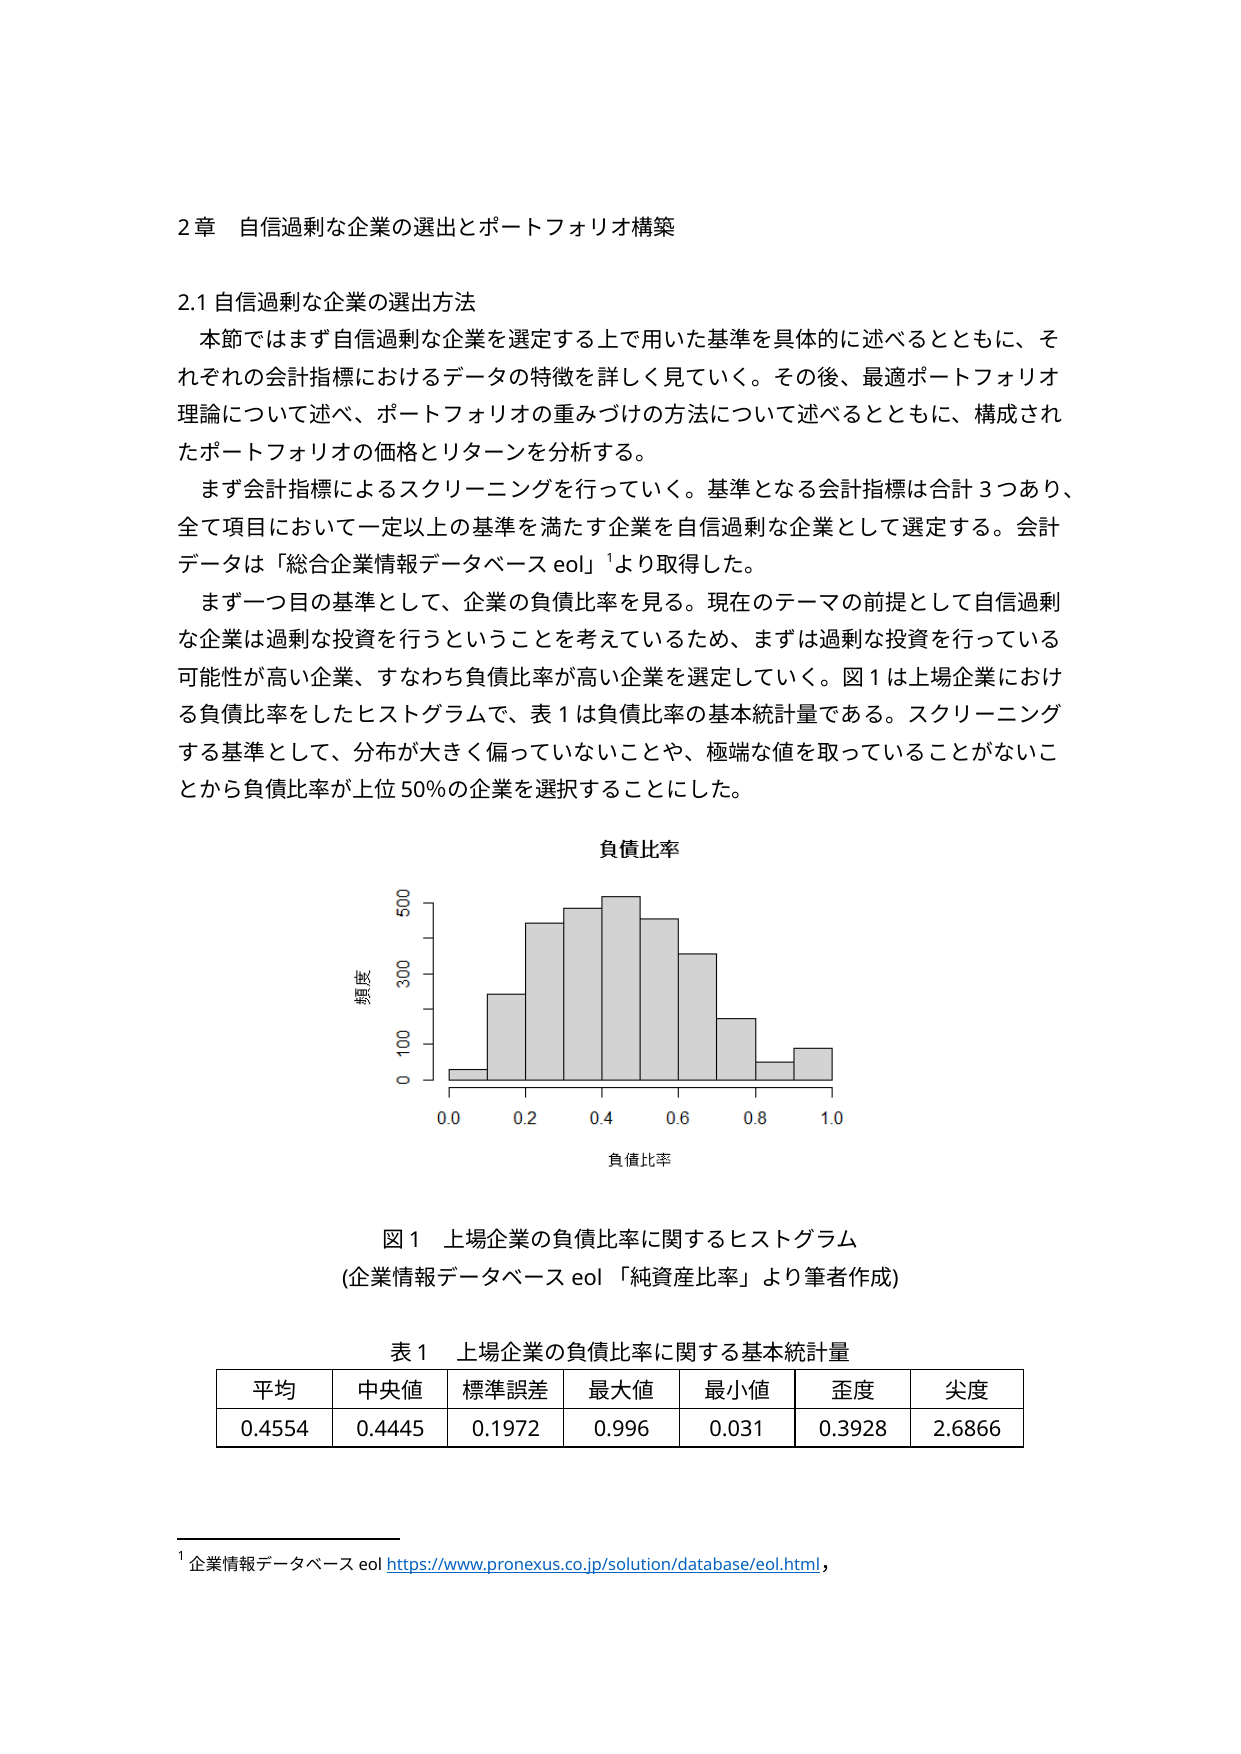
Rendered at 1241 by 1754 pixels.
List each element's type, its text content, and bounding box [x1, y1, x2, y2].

table_header 中央値 [333, 1370, 447, 1408]
table_cell 0.996 [564, 1409, 679, 1446]
table_header 平均 [217, 1370, 332, 1408]
picture [350, 806, 890, 1191]
text まず一つ目の基準として、企業の負債比率を見る。現在のテーマの前提として自信過剰な企業は過剰な投資を行うということを考えているため、まずは過剰な投資を行っている可能性が高い企業、すなわち負債比率が高い企業を選定していく。図1は上場企業における負債比率をしたヒストグラムで、表1は負債比率の基本統計量である。スクリーニングする基準として、分布が大きく偏っていないことや、極端な値を取っていることがないことから負債比率が上位50％の企業を選択することにした。 [177, 582, 1063, 807]
table_cell 0.3928 [796, 1409, 910, 1446]
table_cell 0.1972 [448, 1409, 563, 1446]
table_cell 0.4445 [333, 1409, 447, 1446]
text (企業情報データベース eol 「純資産比率」より筆者作成) [177, 1257, 1063, 1294]
table_cell 0.4554 [217, 1409, 332, 1446]
text 表1 上場企業の負債比率に関する基本統計量 [177, 1332, 1063, 1369]
table_cell 2.6866 [911, 1409, 1023, 1446]
table_header 歪度 [796, 1370, 910, 1408]
text 2.1 自信過剰な企業の選出方法 [177, 282, 1063, 319]
table_cell 0.031 [680, 1409, 794, 1446]
table_header 尖度 [911, 1370, 1023, 1408]
table_header 標準誤差 [448, 1370, 563, 1408]
text 図1 上場企業の負債比率に関するヒストグラム [177, 1219, 1063, 1257]
text 2章 自信過剰な企業の選出とポートフォリオ構築 [177, 207, 1063, 244]
table_header 最大値 [564, 1370, 679, 1408]
text 本節ではまず自信過剰な企業を選定する上で用いた基準を具体的に述べるとともに、それぞれの会計指標におけるデータの特徴を詳しく見ていく。その後、最適ポートフォリオ理論について述べ、ポートフォリオの重みづけの方法について述べるとともに、構成されたポートフォリオの価格とリターンを分析する。 [177, 319, 1063, 469]
text まず会計指標によるスクリーニングを行っていく。基準となる会計指標は合計3つあり、全て項目において一定以上の基準を満たす企業を自信過剰な企業として選定する。会計データは「総合企業情報データベース eol」より取得した。 [177, 469, 1063, 582]
table_header 最小値 [680, 1370, 794, 1408]
